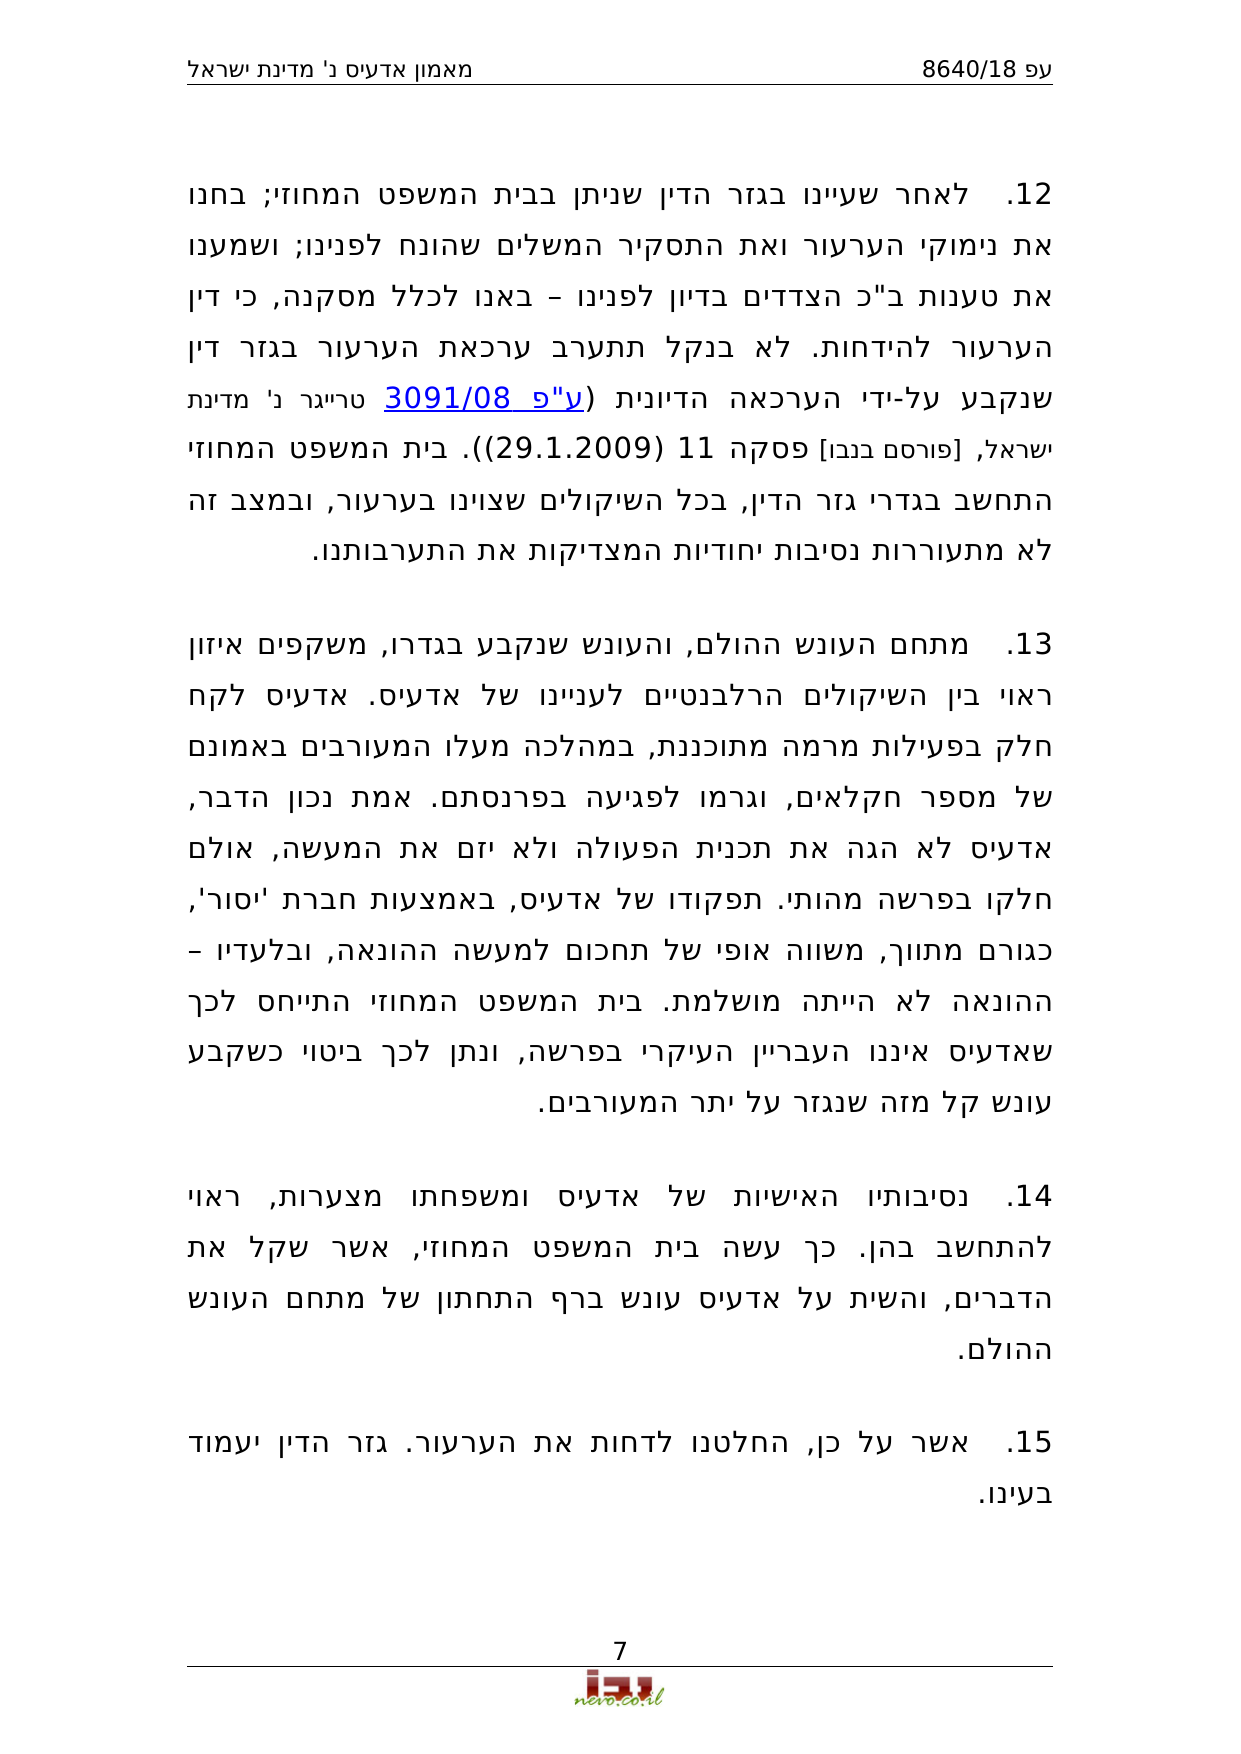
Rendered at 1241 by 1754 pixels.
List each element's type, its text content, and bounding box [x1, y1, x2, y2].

text 13. מתחם העונש ההולם, והעונש שנקבע בגדרו, משקפים איזון ראוי בין השיקולים הרלבנטיים לעניינו של אדעיס. אדעיס לקח חלק בפעילות מרמה מתוכננת, במהלכה מעלו המעורבים באמונם של מספר חקלאים, וגרמו לפגיעה בפרנסתם. אמת נכון הדבר, אדעיס לא הגה את תכנית הפעולה ולא יזם את המעשה, אולם חלקו בפרשה מהותי. תפקודו של אדעיס, באמצעות חברת 'יסור', כגורם מתווך, משווה אופי של תחכום למעשה ההונאה, ובלעדיו – ההונאה לא הייתה מושלמת. בית המשפט המחוזי התייחס לכך שאדעיס איננו העבריין העיקרי בפרשה, ונתן לכך ביטוי כשקבע עונש קל מזה שנגזר על יתר המעורבים. [187, 627, 1053, 1120]
text 14. נסיבותיו האישיות של אדעיס ומשפחתו מצערות, ראוי להתחשב בהן. כך עשה בית המשפט המחוזי, אשר שקל את הדברים, והשית על אדעיס עונש ברף התחתון של מתחם העונש ההולם. [187, 1179, 1053, 1366]
text 15. אשר על כן, החלטנו לדחות את הערעור. גזר הדין יעמוד בעינו. [187, 1426, 1053, 1511]
picture [574, 1669, 666, 1707]
text 12. לאחר שעיינו בגזר הדין שניתן בבית המשפט המחוזי; בחנו את נימוקי הערעור ואת התסקיר המשלים שהונח לפנינו; ושמענו את טענות ב"כ הצדדים בדיון לפנינו – באנו לכלל מסקנה, כי דין הערעור להידחות. לא בנקל תתערב ערכאת הערעור בגזר דין שנקבע על-ידי הערכאה הדיונית (ע"פ 3091/08 טרייגר נ' מדינת ישראל, [פורסם בנבו] פסקה 11 (29.1.2009)). בית המשפט המחוזי התחשב בגדרי גזר הדין, בכל השיקולים שצוינו בערעור, ובמצב זה לא מתעוררות נסיבות יחודיות המצדיקות את התערבותנו. [187, 177, 1053, 568]
